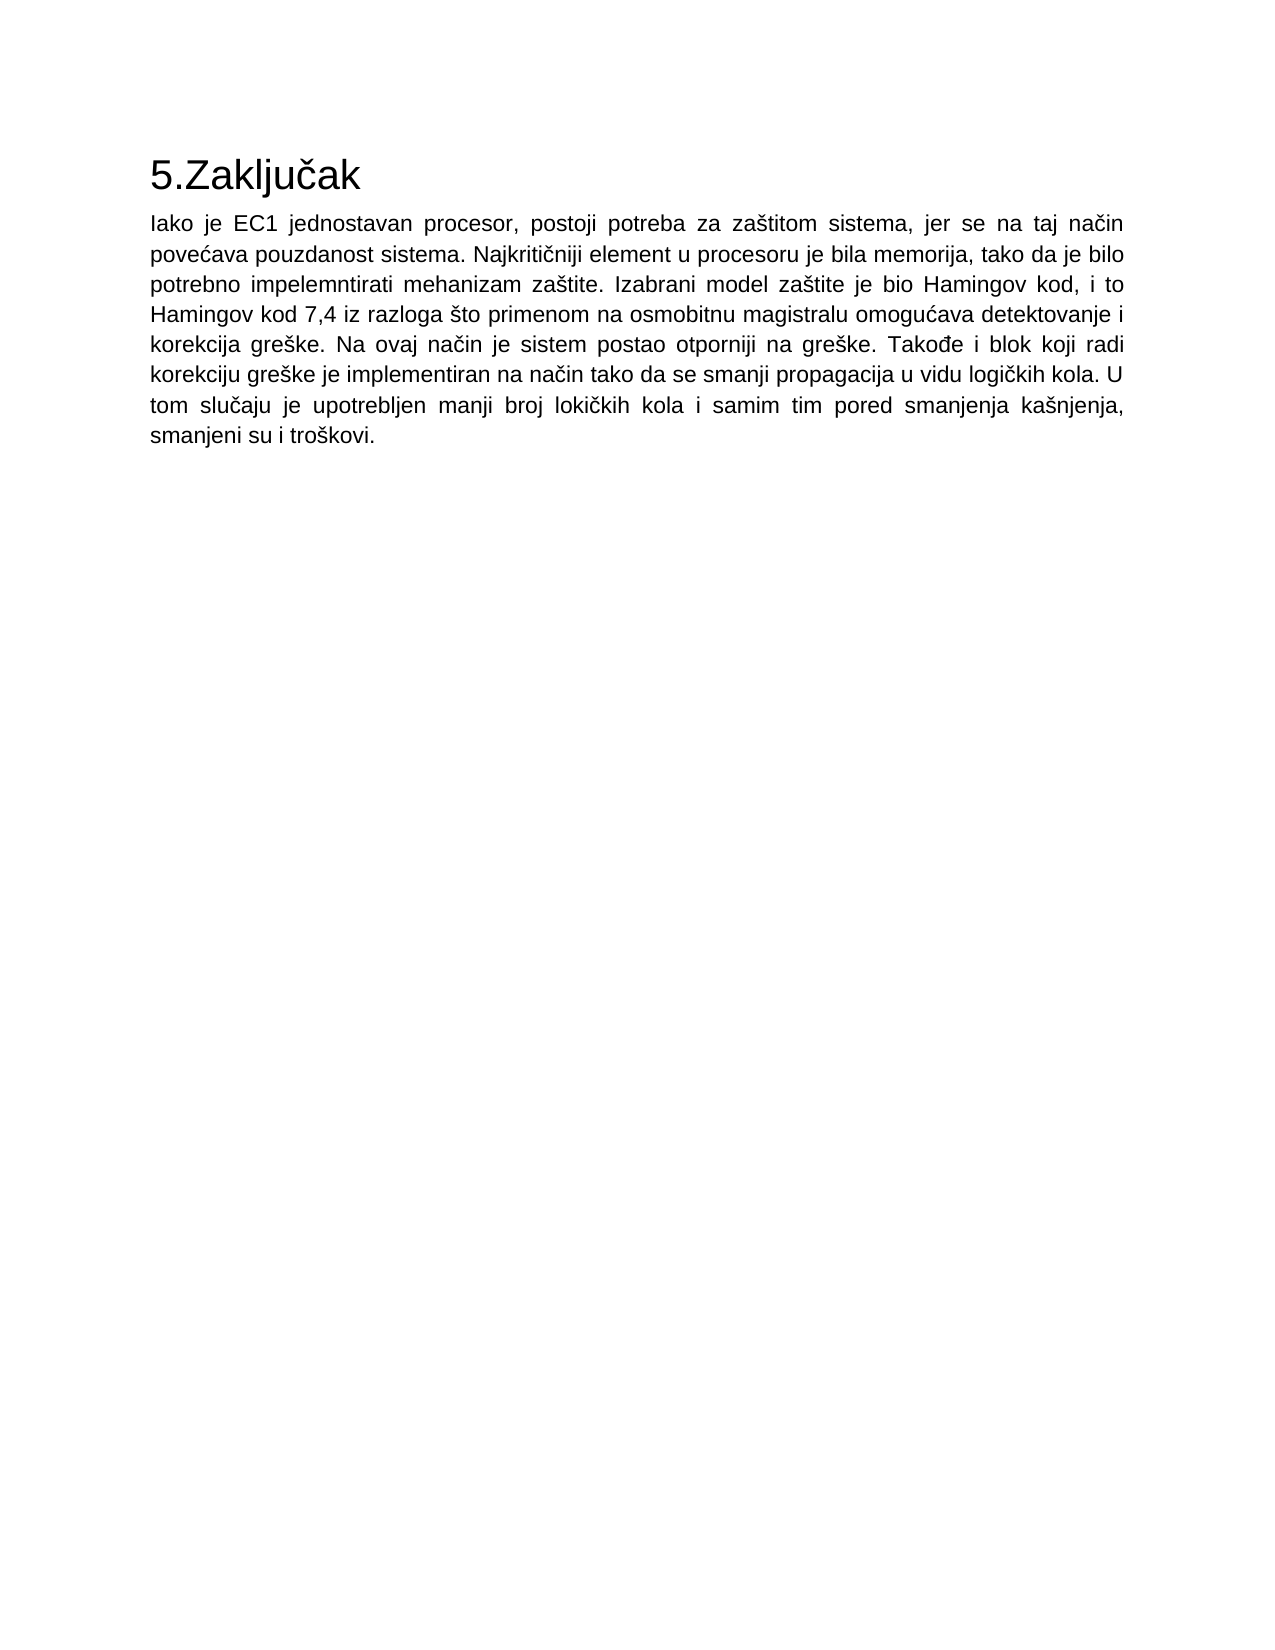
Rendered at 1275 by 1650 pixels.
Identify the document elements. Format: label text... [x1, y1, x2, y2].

subtitle 5.Zaključak [150, 150, 1125, 198]
text Iako je EC1 jednostavan procesor, postoji potreba za zaštitom sistema, jer se na taj način povećava pouzdanost sistema. Najkritičniji element u procesoru je bila memorija, tako da je bilo potrebno impelemntirati mehanizam zaštite. Izabrani model zaštite je bio Hamingov kod, i to Hamingov kod 7,4 iz razloga što primenom na osmobitnu magistralu omogućava detektovanje i korekcija greške. Na ovaj način je sistem postao otporniji na greške. Takođe i blok koji radi korekciju greške je implementiran na način tako da se smanji propagacija u vidu logičkih kola. U tom slučaju je upotrebljen manji broj lokičkih kola i samim tim pored smanjenja kašnjenja, smanjeni su i troškovi. [150, 210, 1125, 448]
